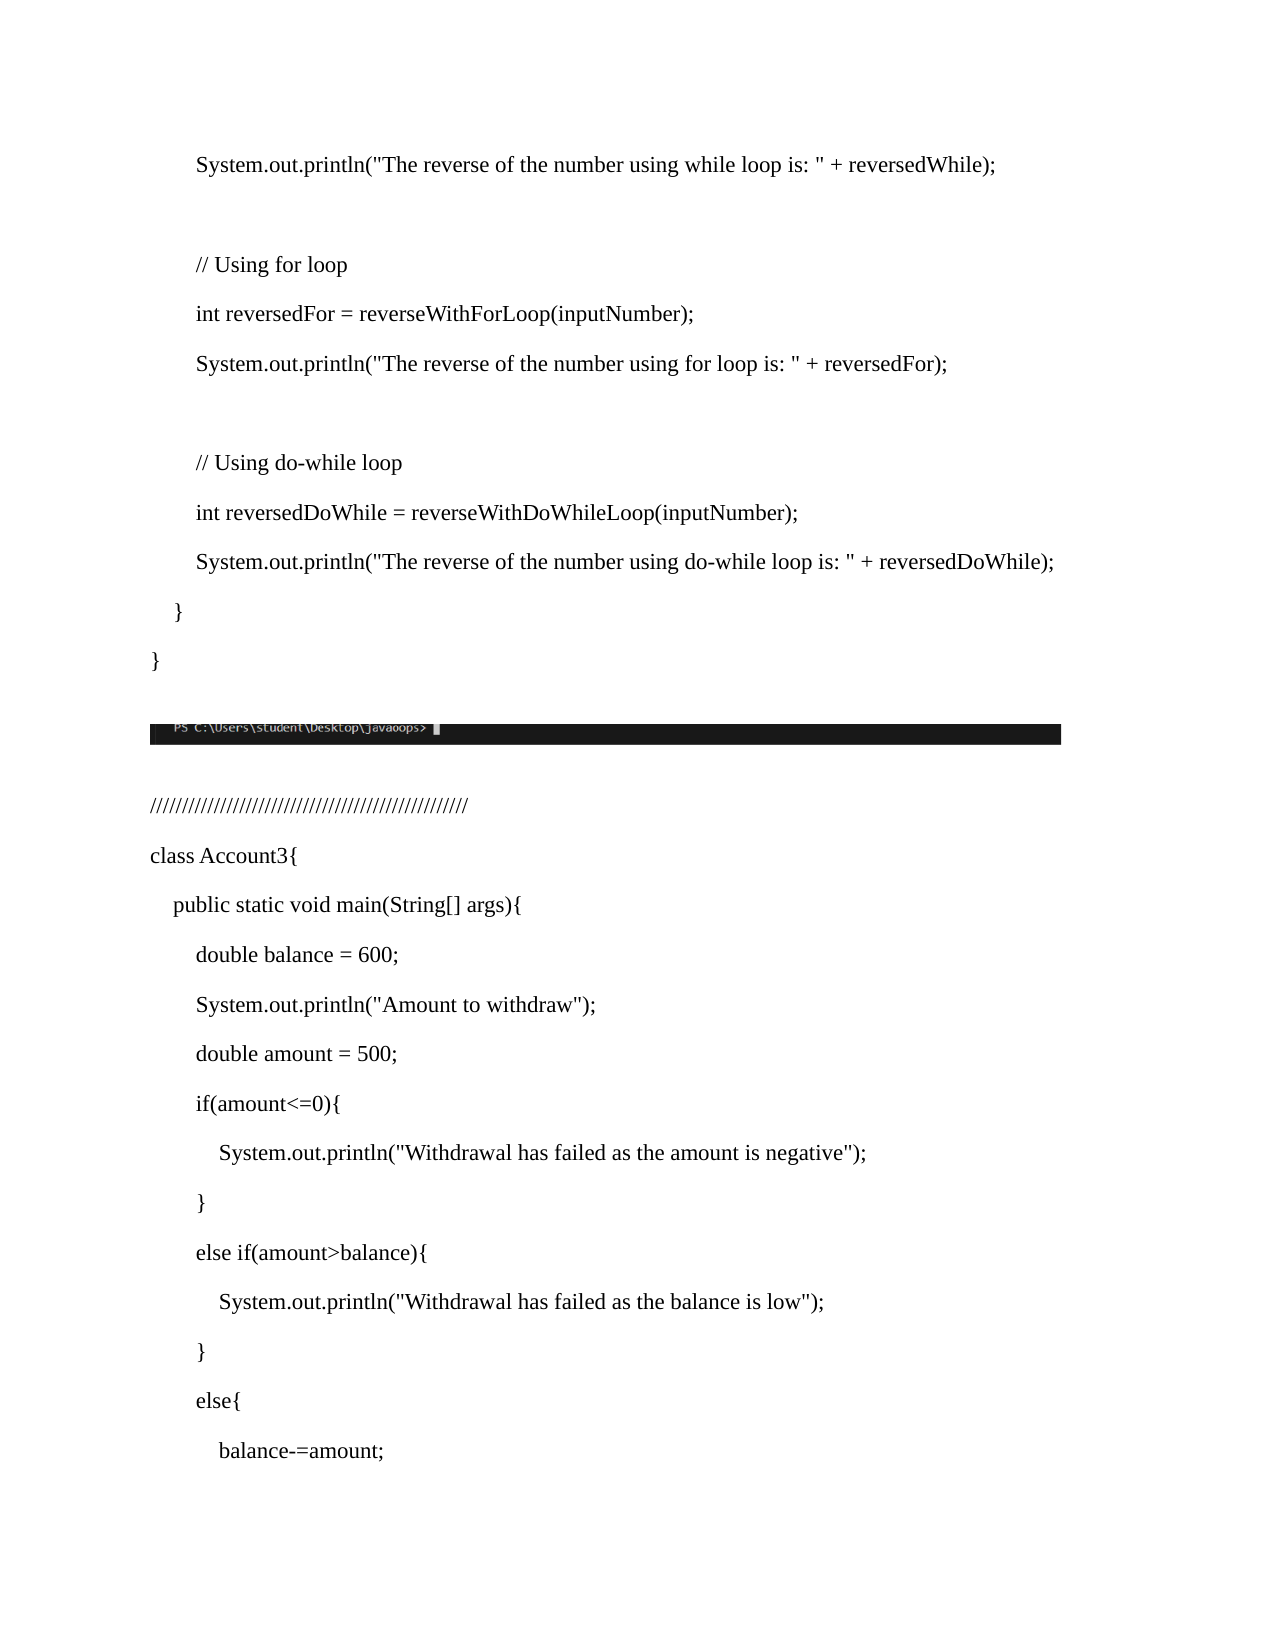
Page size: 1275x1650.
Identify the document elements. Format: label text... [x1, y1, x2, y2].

text public static void main(String[] args){ [150, 890, 1125, 919]
text else{ [150, 1386, 1125, 1414]
text } [150, 1187, 1125, 1216]
text } [150, 596, 1125, 625]
text } [150, 646, 1125, 674]
text // Using for loop [150, 249, 1125, 278]
text System.out.println("Amount to withdraw"); [150, 989, 1125, 1018]
text ////////////////////////////////////////////////// [150, 791, 1125, 819]
text } [150, 1336, 1125, 1365]
text System.out.println("The reverse of the number using do-while loop is: " + reversedDoWhile); [150, 547, 1125, 575]
text int reversedDoWhile = reverseWithDoWhileLoop(inputNumber); [150, 497, 1125, 526]
text class Account3{ [150, 840, 1125, 869]
text balance-=amount; [150, 1435, 1125, 1464]
text else if(amount>balance){ [150, 1237, 1125, 1266]
text System.out.println("Withdrawal has failed as the amount is negative"); [150, 1138, 1125, 1167]
text System.out.println("The reverse of the number using while loop is: " + reversedWhile); [150, 150, 1125, 179]
text double balance = 600; [150, 939, 1125, 968]
text if(amount<=0){ [150, 1088, 1125, 1117]
text double amount = 500; [150, 1039, 1125, 1067]
text int reversedFor = reverseWithForLoop(inputNumber); [150, 299, 1125, 327]
text System.out.println("The reverse of the number using for loop is: " + reversedFor); [150, 348, 1125, 377]
text System.out.println("Withdrawal has failed as the balance is low"); [150, 1287, 1125, 1315]
text // Using do-while loop [150, 447, 1125, 476]
